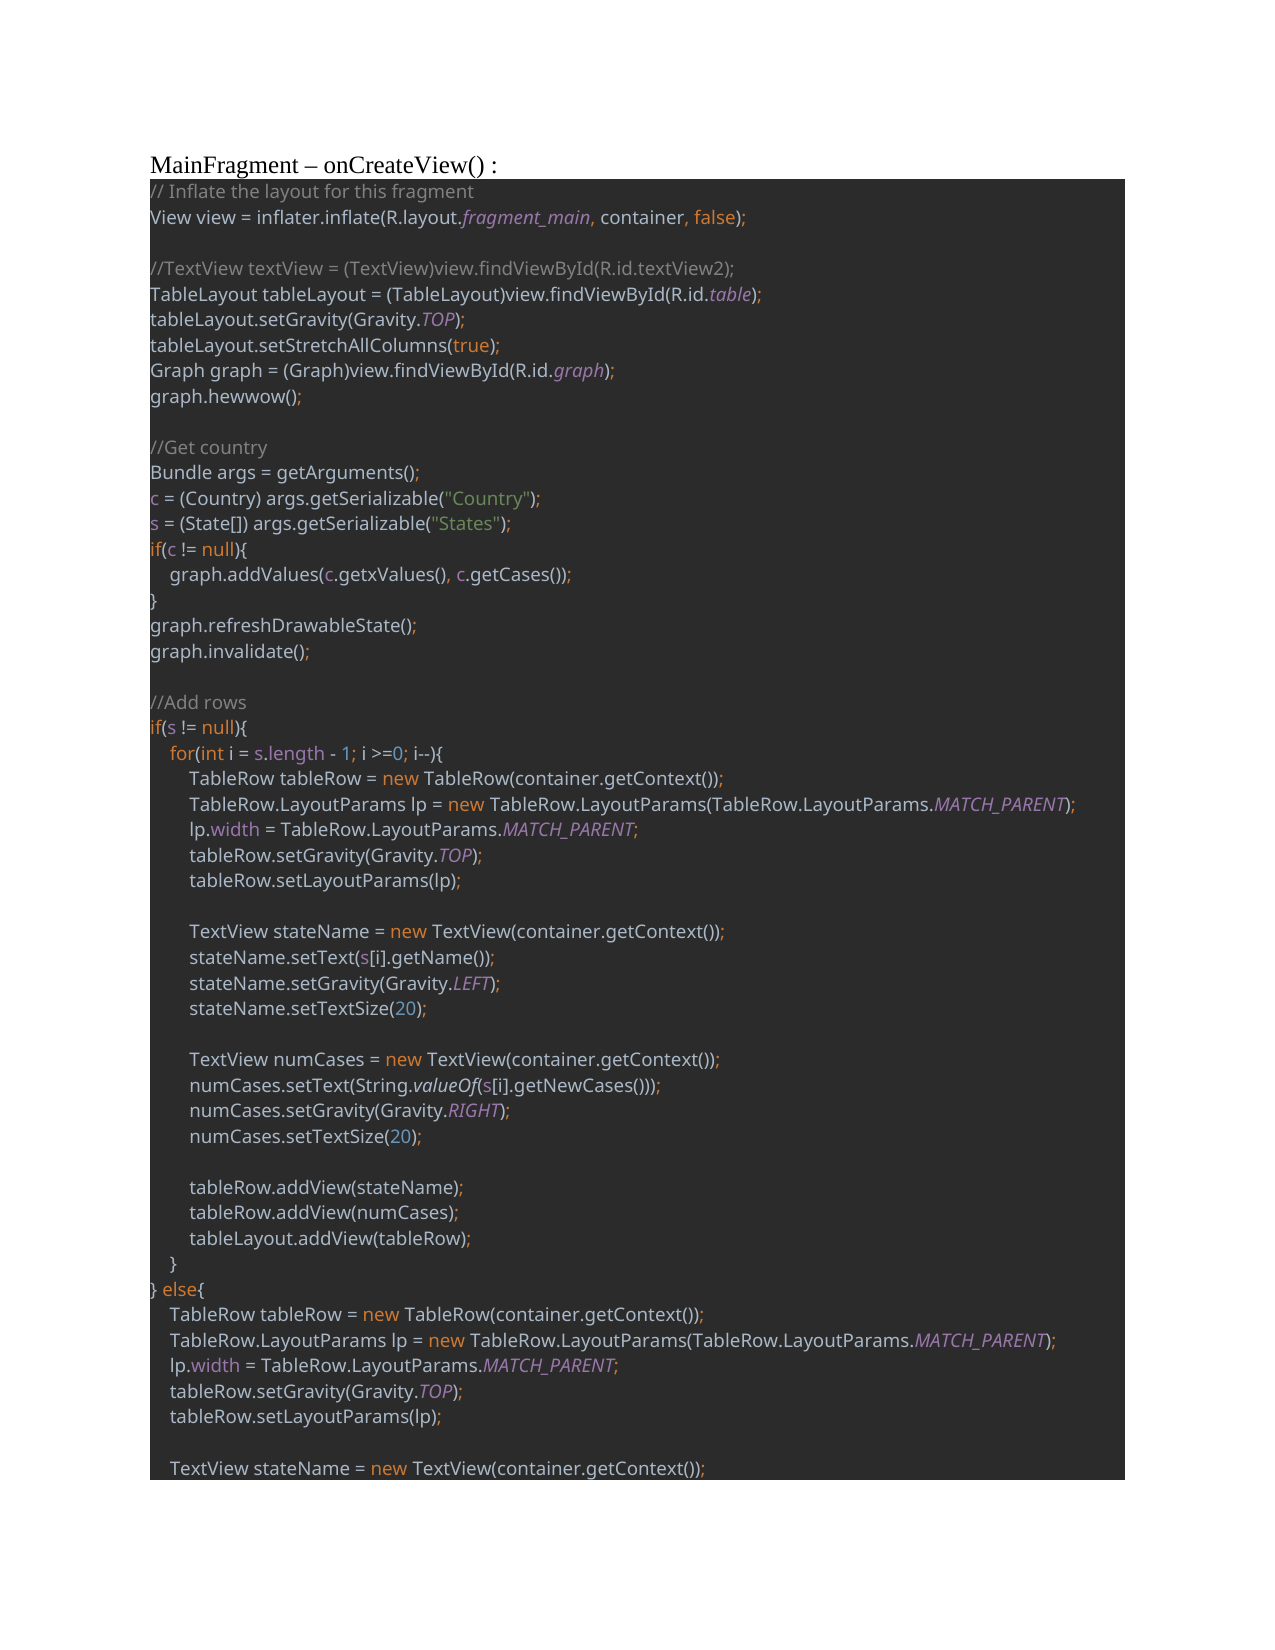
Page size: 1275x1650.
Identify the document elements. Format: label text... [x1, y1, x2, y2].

text MainFragment – onCreateView() : [150, 150, 1125, 179]
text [150, 179, 1125, 1480]
